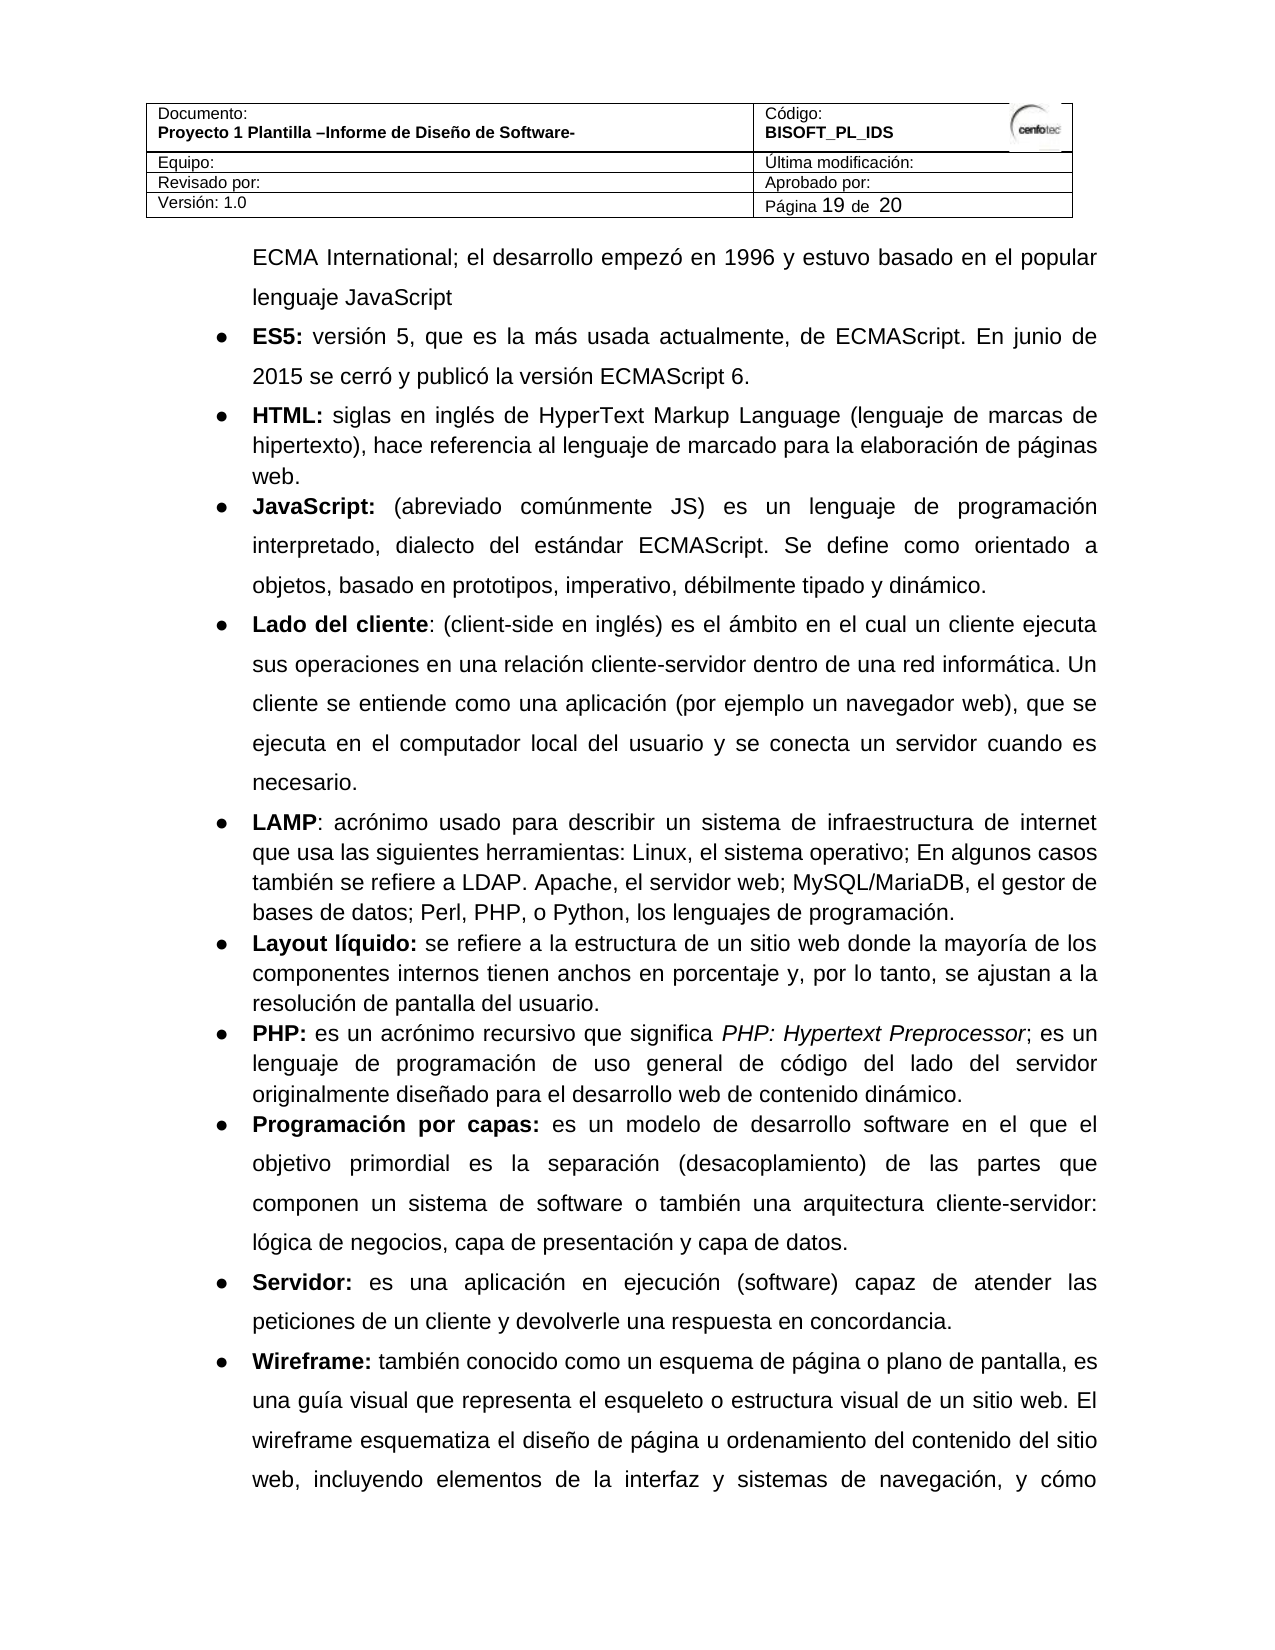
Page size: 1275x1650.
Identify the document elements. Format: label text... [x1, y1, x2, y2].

picture [1009, 103, 1062, 152]
list LAMP: acrónimo usado para describir un sistema de infraestructura de internet que usa las siguientes herramientas: Linux, el sistema operativo; En algunos casos también se refiere a LDAP. Apache, el servidor web; MySQL/MariaDB, el gestor de bases de datos; Perl, PHP, o Python, los lenguajes de programación. [214, 809, 1098, 926]
list PHP: es un acrónimo recursivo que significa PHP: Hypertext Preprocessor; es un lenguaje de programación de uso general de código del lado del servidor originalmente diseñado para el desarrollo web de contenido dinámico. [214, 1020, 1098, 1107]
list ES5: versión 5, que es la más usada actualmente, de ECMAScript. En junio de 2015 se cerró y publicó la versión ECMAScript 6. [214, 323, 1098, 389]
list Servidor: es una aplicación en ejecución (software) capaz de atender las peticiones de un cliente y devolverle una respuesta en concordancia. [214, 1269, 1098, 1334]
list Lado del cliente: (client-side en inglés) es el ámbito en el cual un cliente ejecuta sus operaciones en una relación cliente-servidor dentro de una red informática. Un cliente se entiende como una aplicación (por ejemplo un navegador web), que se ejecuta en el computador local del usuario y se conecta un servidor cuando es necesario. [214, 611, 1098, 796]
list JavaScript: (abreviado comúnmente JS) es un lenguaje de programación interpretado, dialecto del estándar ECMAScript. Se define como orientado a objetos, basado en prototipos, imperativo, débilmente tipado y dinámico. [214, 493, 1098, 598]
list Layout líquido: se refiere a la estructura de un sitio web donde la mayoría de los componentes internos tienen anchos en porcentaje y, por lo tanto, se ajustan a la resolución de pantalla del usuario. [214, 929, 1098, 1016]
list HTML: siglas en inglés de HyperText Markup Language (lenguaje de marcas de hipertexto), hace referencia al lenguaje de marcado para la elaboración de páginas web. [214, 402, 1098, 489]
